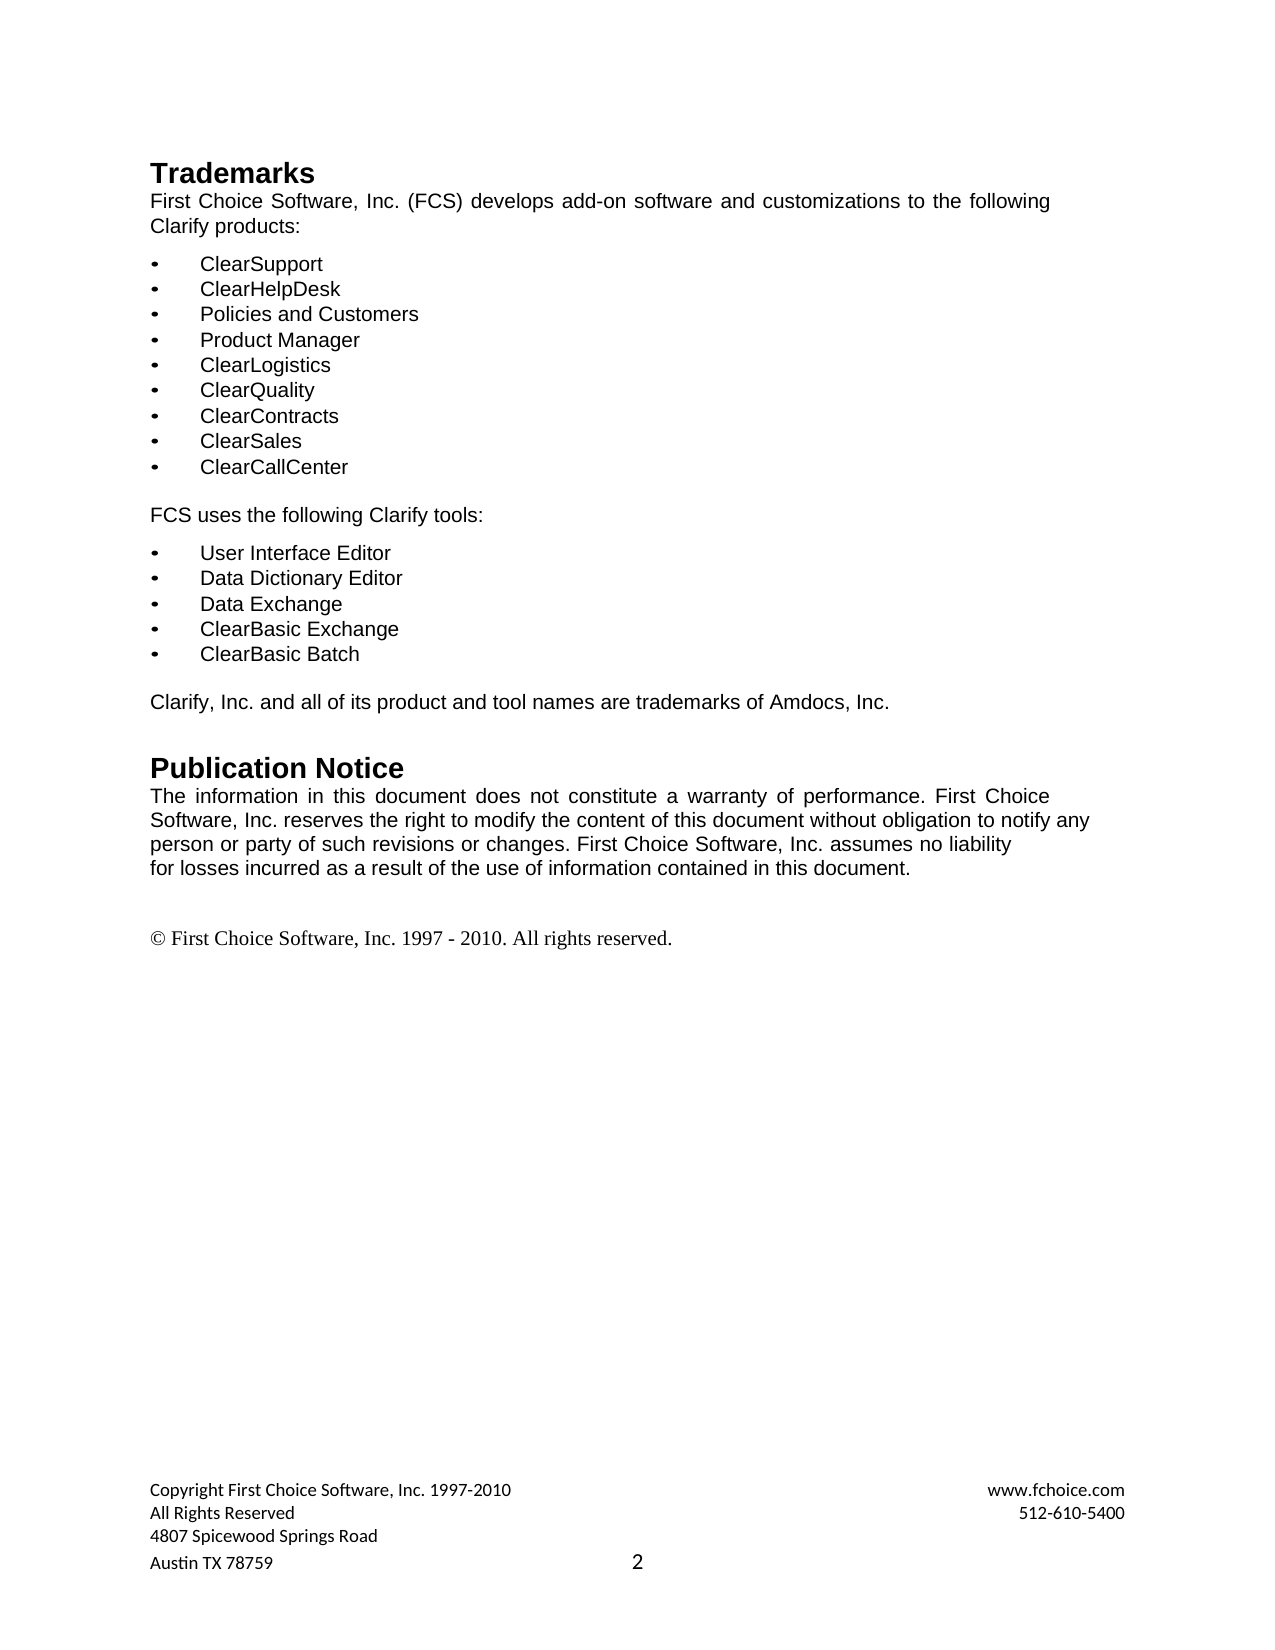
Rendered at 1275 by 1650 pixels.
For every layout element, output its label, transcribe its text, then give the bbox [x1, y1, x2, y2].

text • Product Manager [150, 327, 1125, 352]
text Clarify, Inc. and all of its product and tool names are trademarks of Amdocs, Inc. [150, 690, 1125, 714]
text Clarify products: [150, 213, 1125, 237]
text for losses incurred as a result of the use of information contained in this document. [150, 856, 1125, 880]
text • ClearSales [150, 429, 1125, 453]
text • ClearBasic Exchange [150, 617, 1125, 641]
text The information in this document does not constitute a warranty of performance. First Choice [150, 784, 1125, 808]
text • ClearLogistics [150, 353, 1125, 377]
text • Data Dictionary Editor [150, 566, 1125, 590]
text • ClearSupport [150, 251, 1125, 276]
text • ClearCallCenter [150, 454, 1125, 479]
text Software, Inc. reserves the right to modify the content of this document without obligation to notify any person or party of such revisions or changes. First Choice Software, Inc. assumes no liability [150, 808, 1125, 856]
text • Data Exchange [150, 591, 1125, 616]
text • ClearHelpDesk [150, 277, 1125, 301]
text • Policies and Customers [150, 302, 1125, 326]
text © First Choice Software, Inc. 1997 - 2010. All rights reserved. [150, 927, 1125, 951]
text Publication Notice [150, 751, 1125, 784]
text • ClearBasic Batch [150, 642, 1125, 666]
text FCS uses the following Clarify tools: [150, 503, 1125, 527]
text • User Interface Editor [150, 541, 1125, 565]
text Trademarks [150, 156, 1125, 190]
text First Choice Software, Inc. (FCS) develops add-on software and customizations to the following [150, 190, 1125, 213]
text • ClearQuality [150, 378, 1125, 402]
text • ClearContracts [150, 404, 1125, 428]
